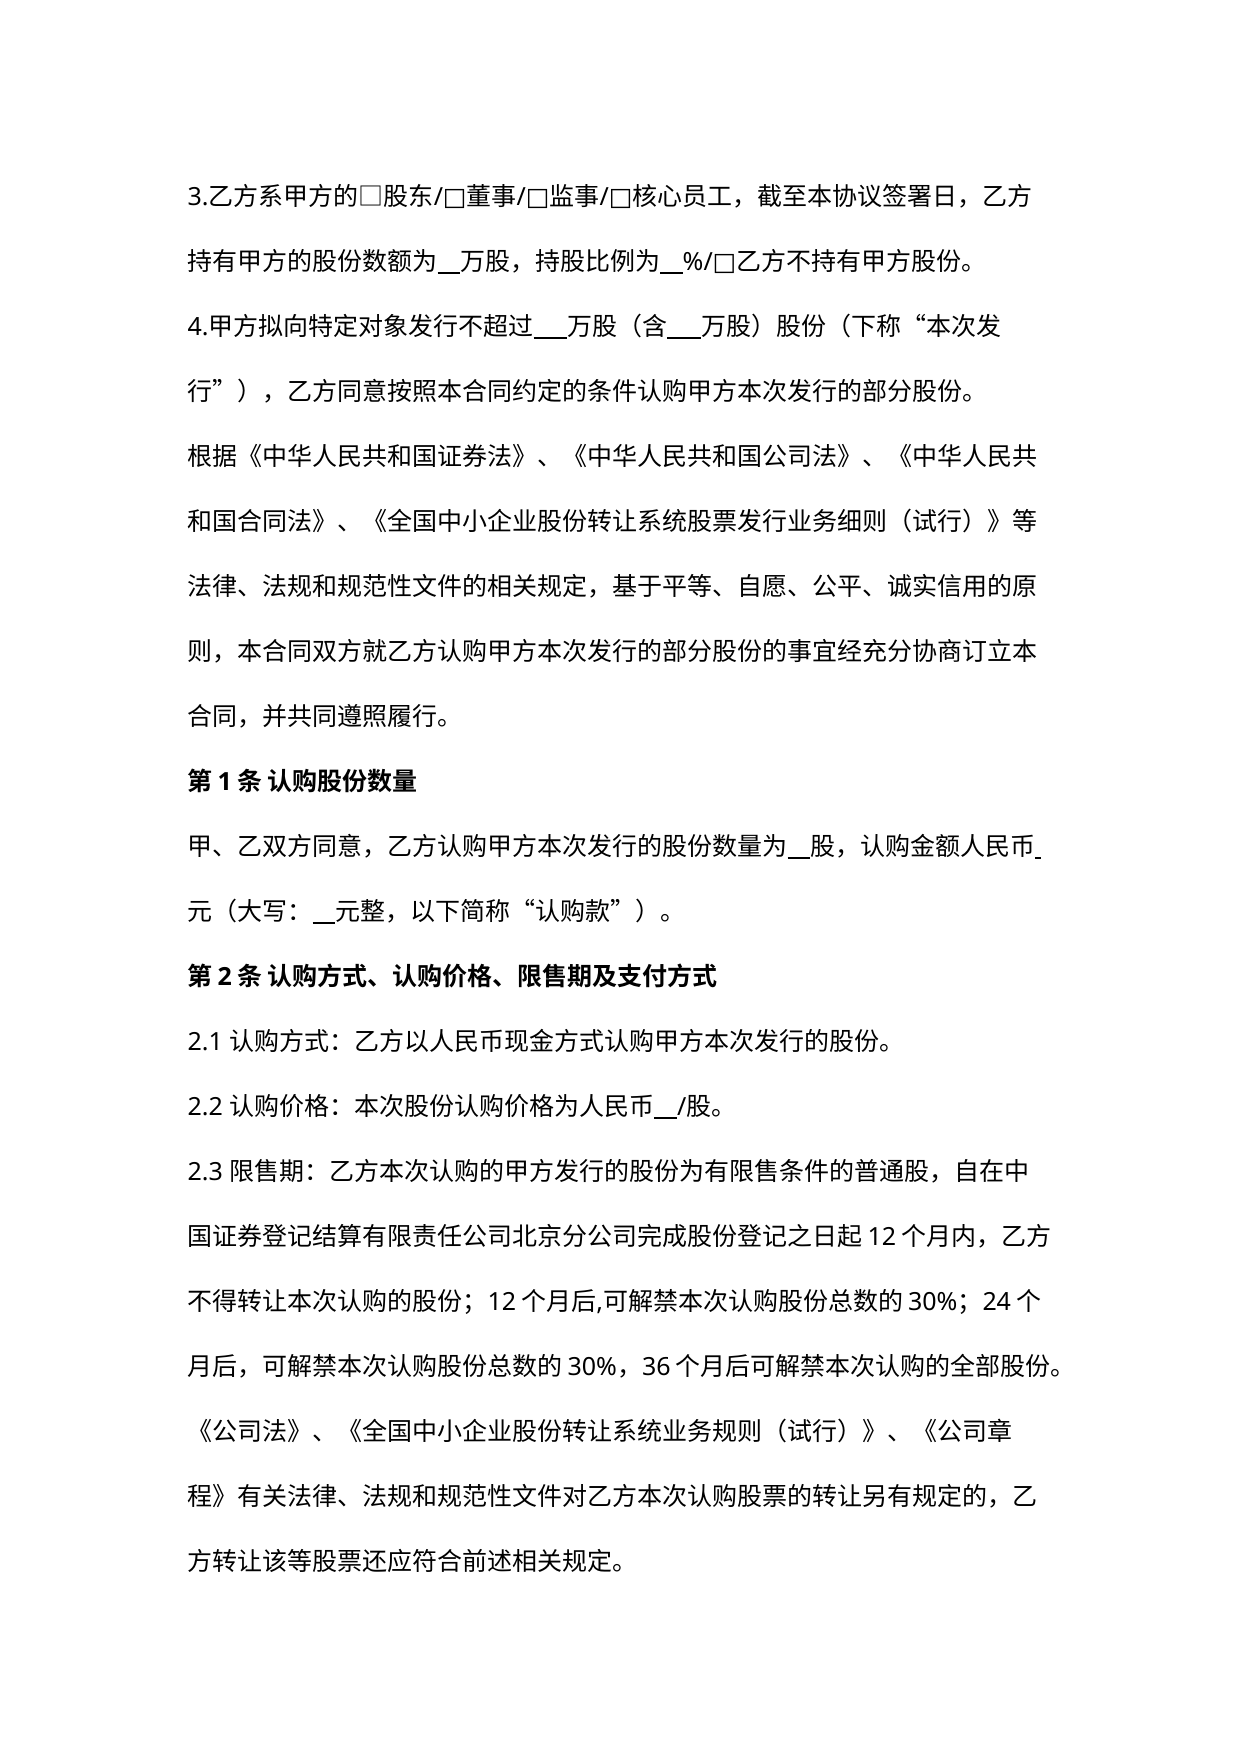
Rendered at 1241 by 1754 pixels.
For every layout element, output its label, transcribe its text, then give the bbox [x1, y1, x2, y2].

text 4.甲方拟向特定对象发行不超过 万股（含 万股）股份（下称“本次发行”），乙方同意按照本合同约定的条件认购甲方本次发行的部分股份。 [187, 292, 1053, 422]
text 2.3 限售期：乙方本次认购的甲方发行的股份为有限售条件的普通股，自在中国证券登记结算有限责任公司北京分公司完成股份登记之日起12个月内，乙方不得转让本次认购的股份；12个月后,可解禁本次认购股份总数的30%；24个月后，可解禁本次认购股份总数的30%，36个月后可解禁本次认购的全部股份。《公司法》、《全国中小企业股份转让系统业务规则（试行）》、《公司章程》有关法律、法规和规范性文件对乙方本次认购股票的转让另有规定的，乙方转让该等股票还应符合前述相关规定。 [187, 1137, 1053, 1592]
text 2.2 认购价格：本次股份认购价格为人民币 /股。 [187, 1072, 1053, 1137]
text 根据《中华人民共和国证券法》、《中华人民共和国公司法》、《中华人民共和国合同法》、《全国中小企业股份转让系统股票发行业务细则（试行）》等法律、法规和规范性文件的相关规定，基于平等、自愿、公平、诚实信用的原则，本合同双方就乙方认购甲方本次发行的部分股份的事宜经充分协商订立本合同，并共同遵照履行。 [187, 422, 1053, 747]
text 甲、乙双方同意，乙方认购甲方本次发行的股份数量为 股，认购金额人民币 元（大写： 元整，以下简称“认购款”）。 [187, 812, 1053, 942]
subtitle 第1条 认购股份数量 [187, 747, 1053, 812]
text 3.乙方系甲方的□股东/□董事/□监事/□核心员工，截至本协议签署日，乙方持有甲方的股份数额为 万股，持股比例为 %/□乙方不持有甲方股份。 [187, 162, 1053, 292]
text 2.1 认购方式：乙方以人民币现金方式认购甲方本次发行的股份。 [187, 1007, 1053, 1072]
subtitle 第2条 认购方式、认购价格、限售期及支付方式 [187, 942, 1053, 1007]
